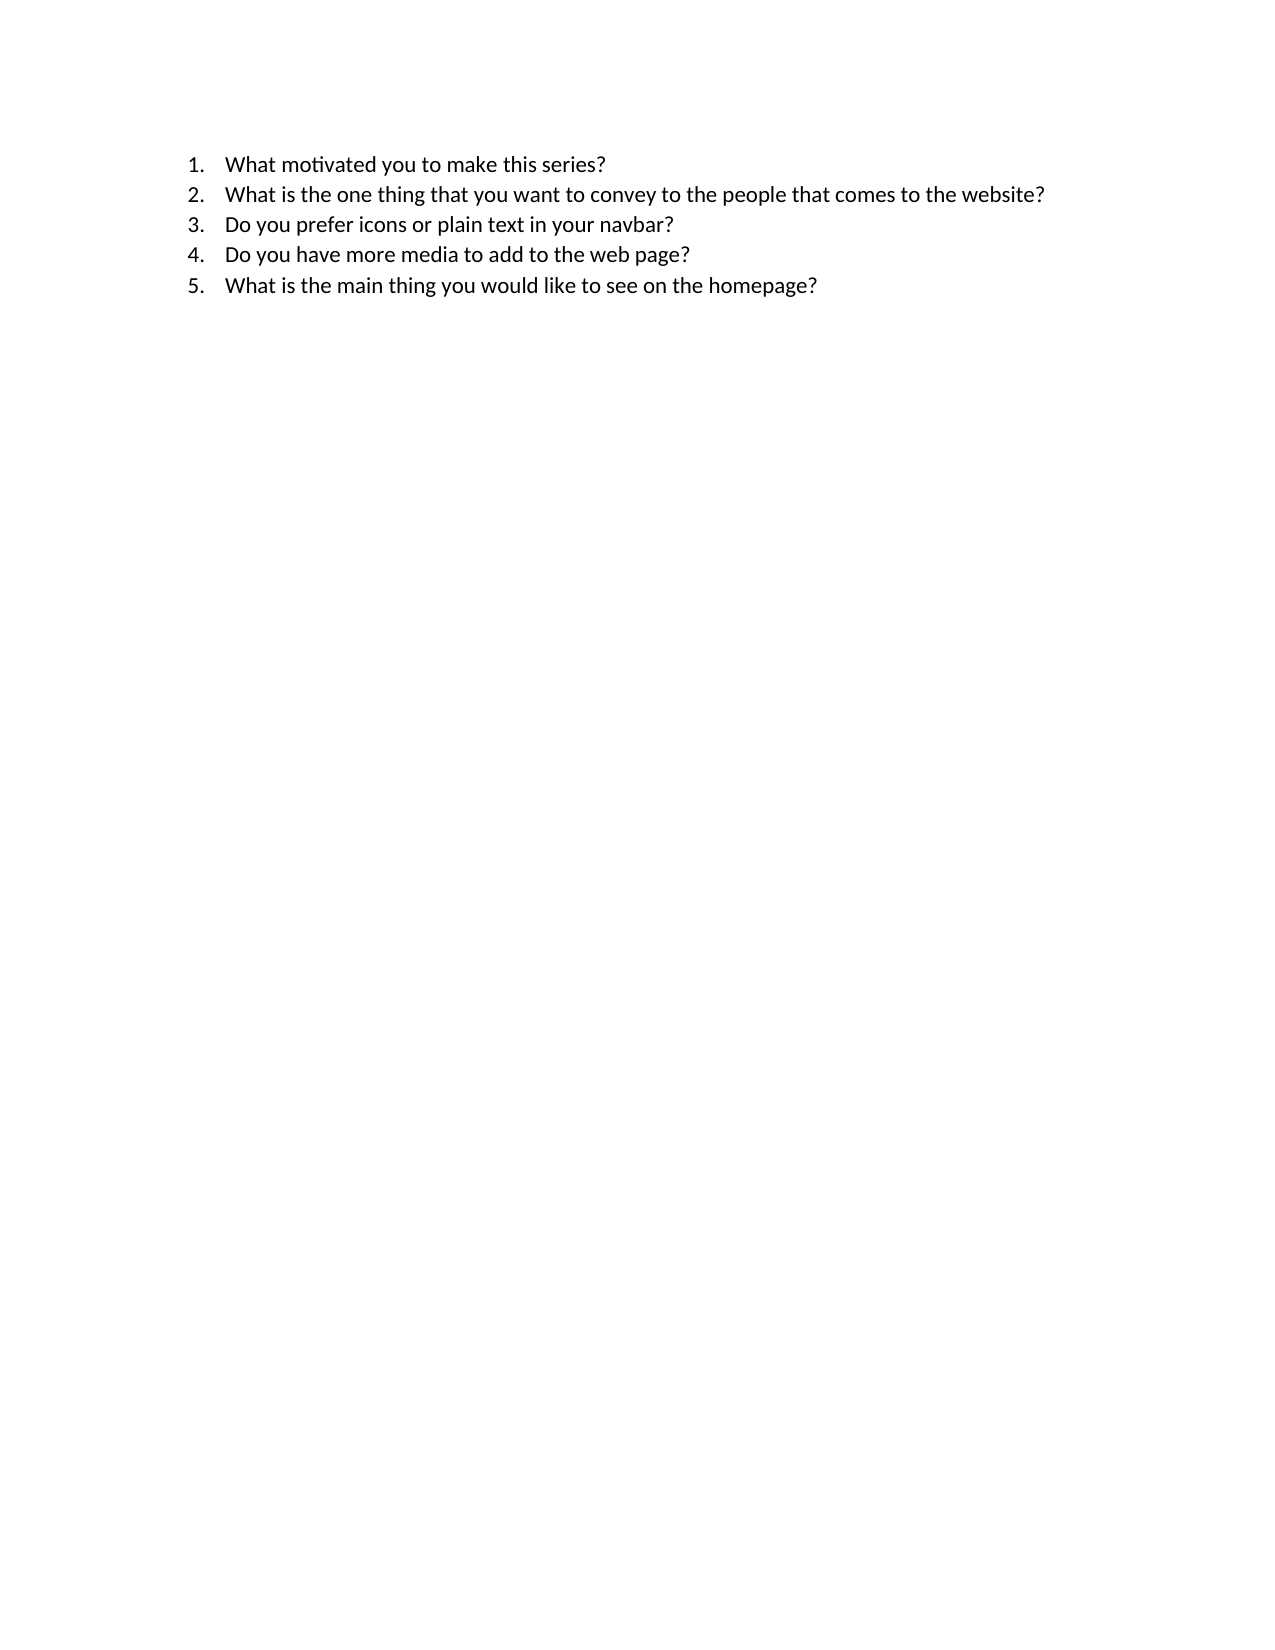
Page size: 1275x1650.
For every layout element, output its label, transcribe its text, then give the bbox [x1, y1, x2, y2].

list What is the one thing that you want to convey to the people that comes to the website? [187, 180, 1125, 208]
list What motivated you to make this series? [187, 150, 1125, 178]
list Do you prefer icons or plain text in your navbar? [187, 210, 1125, 238]
list Do you have more media to add to the web page? [187, 241, 1125, 269]
list What is the main thing you would like to see on the homepage? [187, 271, 1125, 299]
